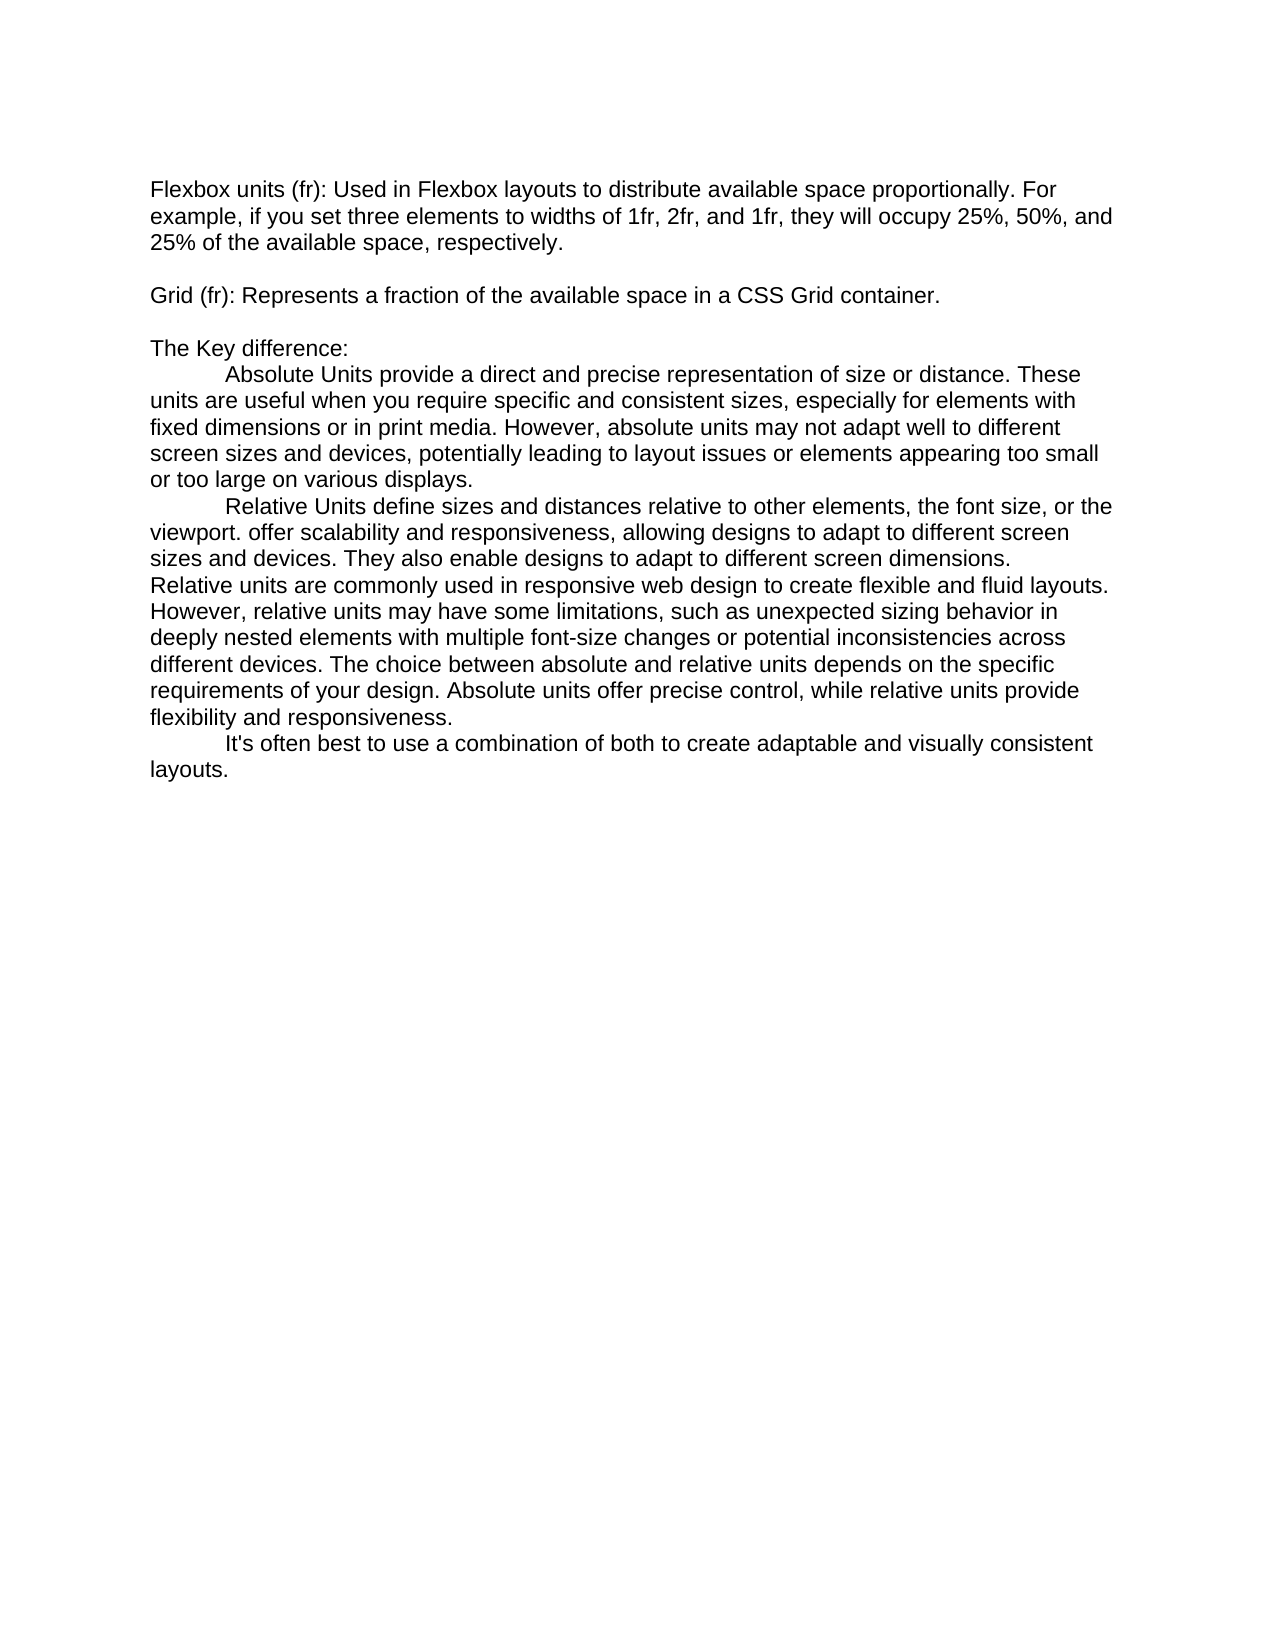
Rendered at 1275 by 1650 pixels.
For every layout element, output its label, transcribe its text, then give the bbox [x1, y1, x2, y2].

text The Key difference: [150, 334, 1125, 361]
text Absolute Units provide a direct and precise representation of size or distance. These units are useful when you require specific and consistent sizes, especially for elements with fixed dimensions or in print media. However, absolute units may not adapt well to different screen sizes and devices, potentially leading to layout issues or elements appearing too small or too large on various displays. [150, 361, 1125, 493]
text Grid (fr): Represents a fraction of the available space in a CSS Grid container. [150, 282, 1125, 308]
text Flexbox units (fr): Used in Flexbox layouts to distribute available space proportionally. For example, if you set three elements to widths of 1fr, 2fr, and 1fr, they will occupy 25%, 50%, and 25% of the available space, respectively. [150, 176, 1125, 255]
text Relative Units define sizes and distances relative to other elements, the font size, or the viewport. offer scalability and responsiveness, allowing designs to adapt to different screen sizes and devices. They also enable designs to adapt to different screen dimensions. [150, 493, 1125, 572]
text However, relative units may have some limitations, such as unexpected sizing behavior in deeply nested elements with multiple font-size changes or potential inconsistencies across different devices. The choice between absolute and relative units depends on the specific requirements of your design. Absolute units offer precise control, while relative units provide flexibility and responsiveness. [150, 598, 1125, 730]
text It's often best to use a combination of both to create adaptable and visually consistent layouts. [150, 730, 1125, 782]
text Relative units are commonly used in responsive web design to create flexible and fluid layouts. [150, 572, 1125, 598]
